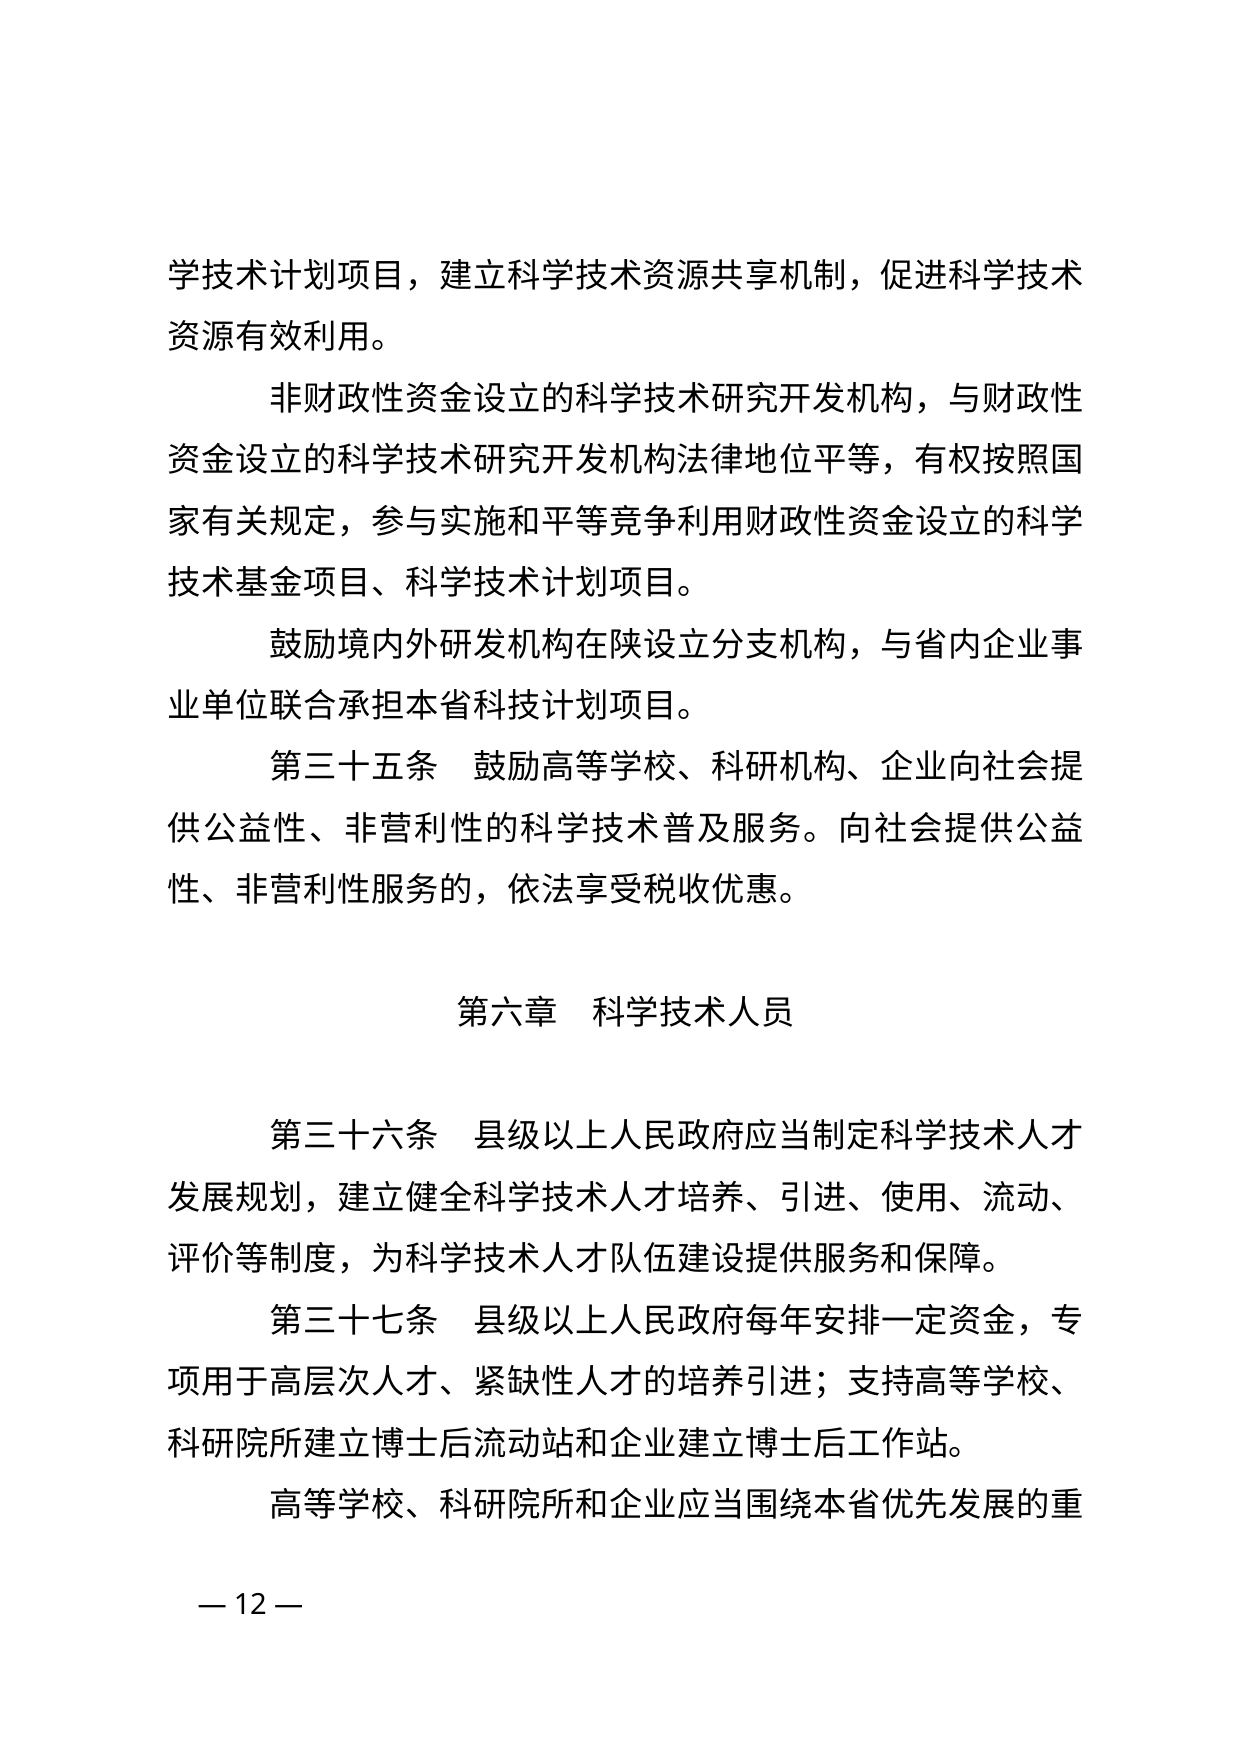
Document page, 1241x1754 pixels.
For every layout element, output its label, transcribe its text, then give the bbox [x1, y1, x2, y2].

text 鼓励境内外研发机构在陕设立分支机构，与省内企业事业单位联合承担本省科技计划项目。 [168, 611, 1084, 734]
text 第三十七条 县级以上人民政府每年安排一定资金，专项用于高层次人才、紧缺性人才的培养引进；支持高等学校、科研院所建立博士后流动站和企业建立博士后工作站。 [168, 1287, 1084, 1471]
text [168, 1471, 1084, 1533]
text 非财政性资金设立的科学技术研究开发机构，与财政性资金设立的科学技术研究开发机构法律地位平等，有权按照国家有关规定，参与实施和平等竞争利用财政性资金设立的科学技术基金项目、科学技术计划项目。 [168, 365, 1084, 611]
text 第三十六条 县级以上人民政府应当制定科学技术人才发展规划，建立健全科学技术人才培养、引进、使用、流动、评价等制度，为科学技术人才队伍建设提供服务和保障。 [168, 1102, 1084, 1287]
text 第三十五条 鼓励高等学校、科研机构、企业向社会提供公益性、非营利性的科学技术普及服务。向社会提供公益性、非营利性服务的，依法享受税收优惠。 [168, 734, 1084, 918]
list 科学技术人员 [168, 979, 1084, 1041]
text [168, 242, 1084, 365]
